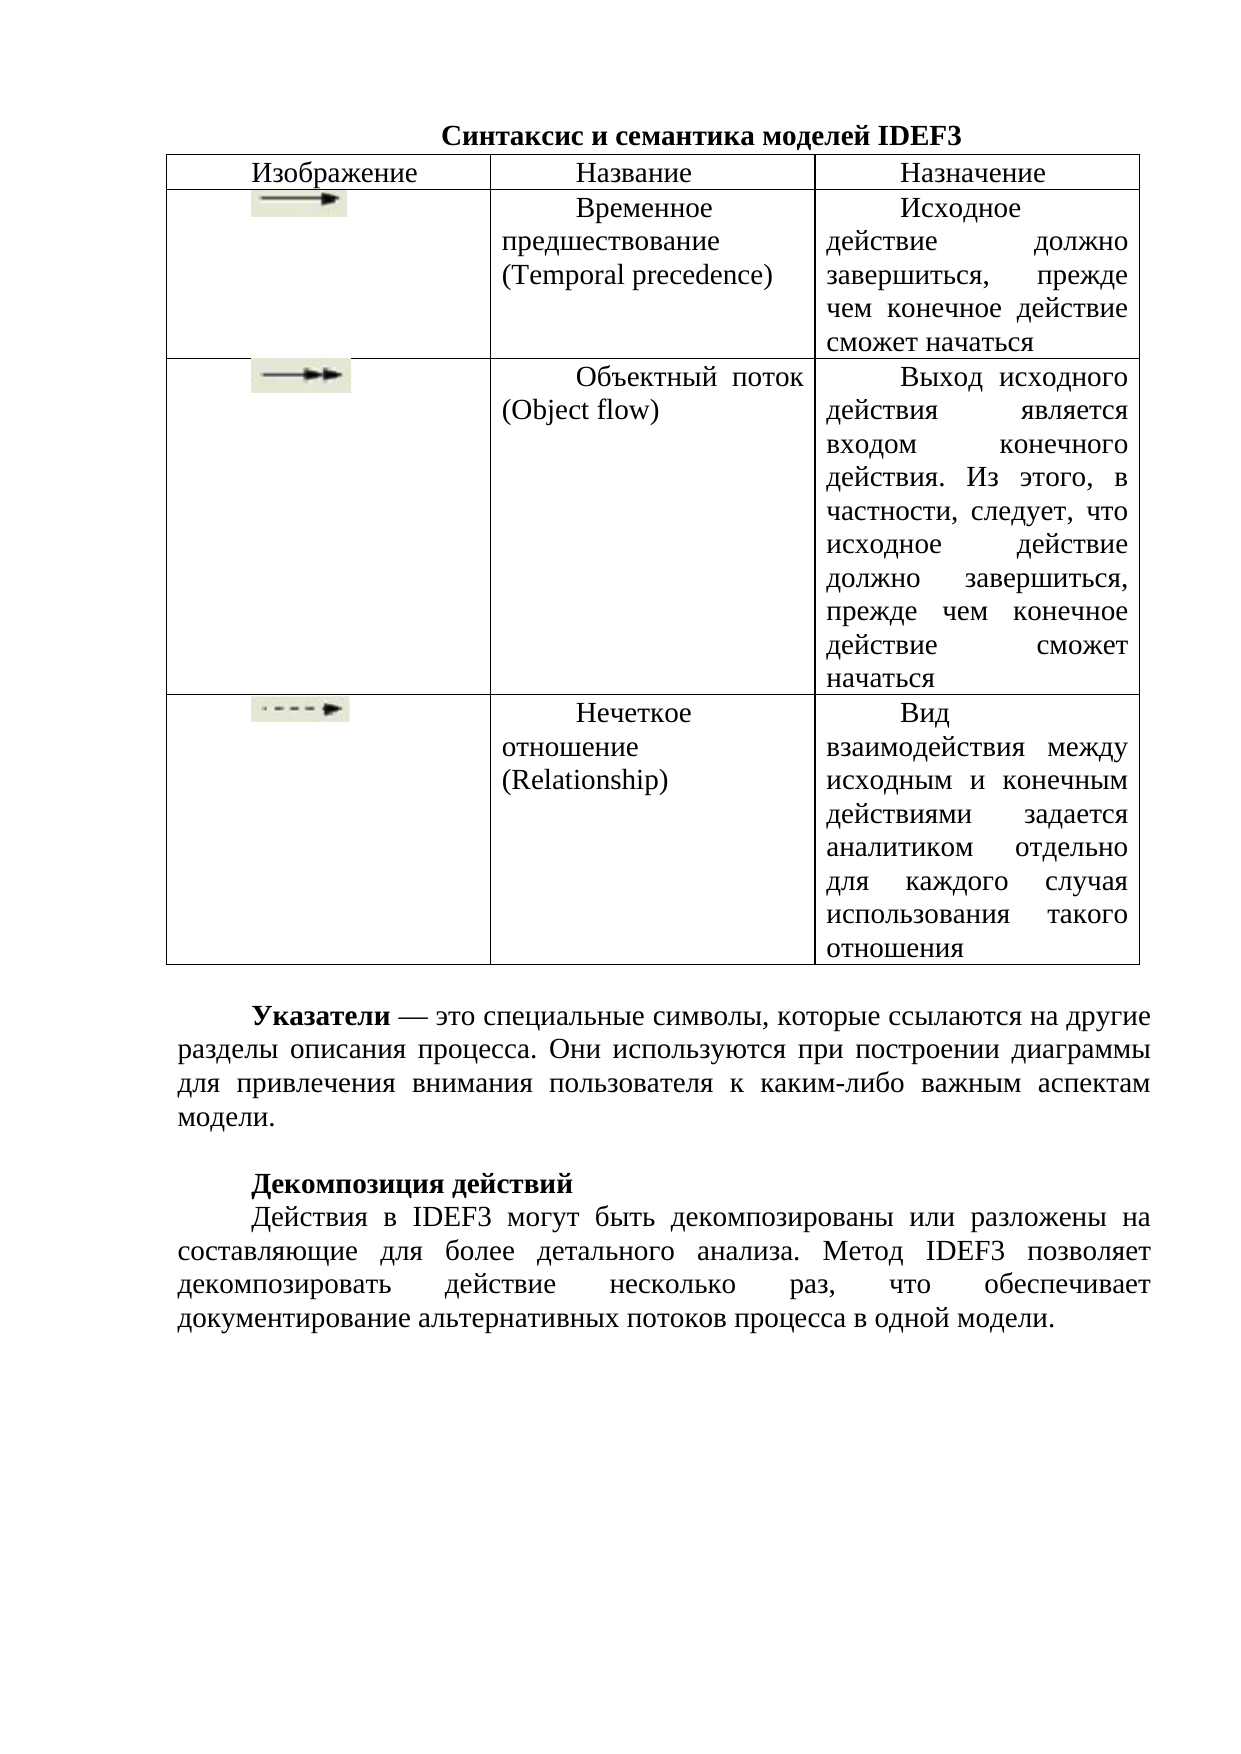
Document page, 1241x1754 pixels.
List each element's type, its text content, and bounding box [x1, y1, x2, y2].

table_cell Выход исходного действия является входом конечного действия. Из этого, в частности, следует, что исходное действие должно завершиться, прежде чем конечное действие сможет начаться [816, 359, 1139, 694]
text Указатели — это специальные символы, которые ссылаются на другие разделы описания процесса. Они используются при построении диаграммы для привлечения внимания пользователя к каким-либо важным аспектам модели. [177, 998, 1152, 1132]
text Синтаксис и семантика моделей IDEF3 [177, 118, 1152, 152]
picture [251, 190, 352, 217]
table_cell Нечеткое отношение (Relationship) [491, 695, 814, 963]
table_cell Объектный поток (Object flow) [491, 359, 814, 694]
text Декомпозиция действий [177, 1166, 1152, 1199]
table_header Изображение [167, 155, 490, 189]
picture [251, 695, 353, 722]
table_cell [167, 695, 490, 963]
picture [251, 358, 352, 393]
table_cell Исходное действие должно завершиться, прежде чем конечное действие сможет начаться [816, 190, 1139, 358]
table_header Название [491, 155, 814, 189]
table_header Назначение [816, 155, 1139, 189]
table_cell [167, 359, 490, 694]
table_cell Временное предшествование (Temporal precedence) [491, 190, 814, 358]
table_cell Вид взаимодействия между исходным и конечным действиями задается аналитиком отдельно для каждого случая использования такого отношения [816, 695, 1139, 963]
text Действия в IDEF3 могут быть декомпозированы или разложены на составляющие для более детального анализа. Метод IDEF3 позволяет декомпозировать действие несколько раз, что обеспечивает документирование альтернативных потоков процесса в одной модели. [177, 1199, 1152, 1333]
table_cell [167, 190, 490, 358]
